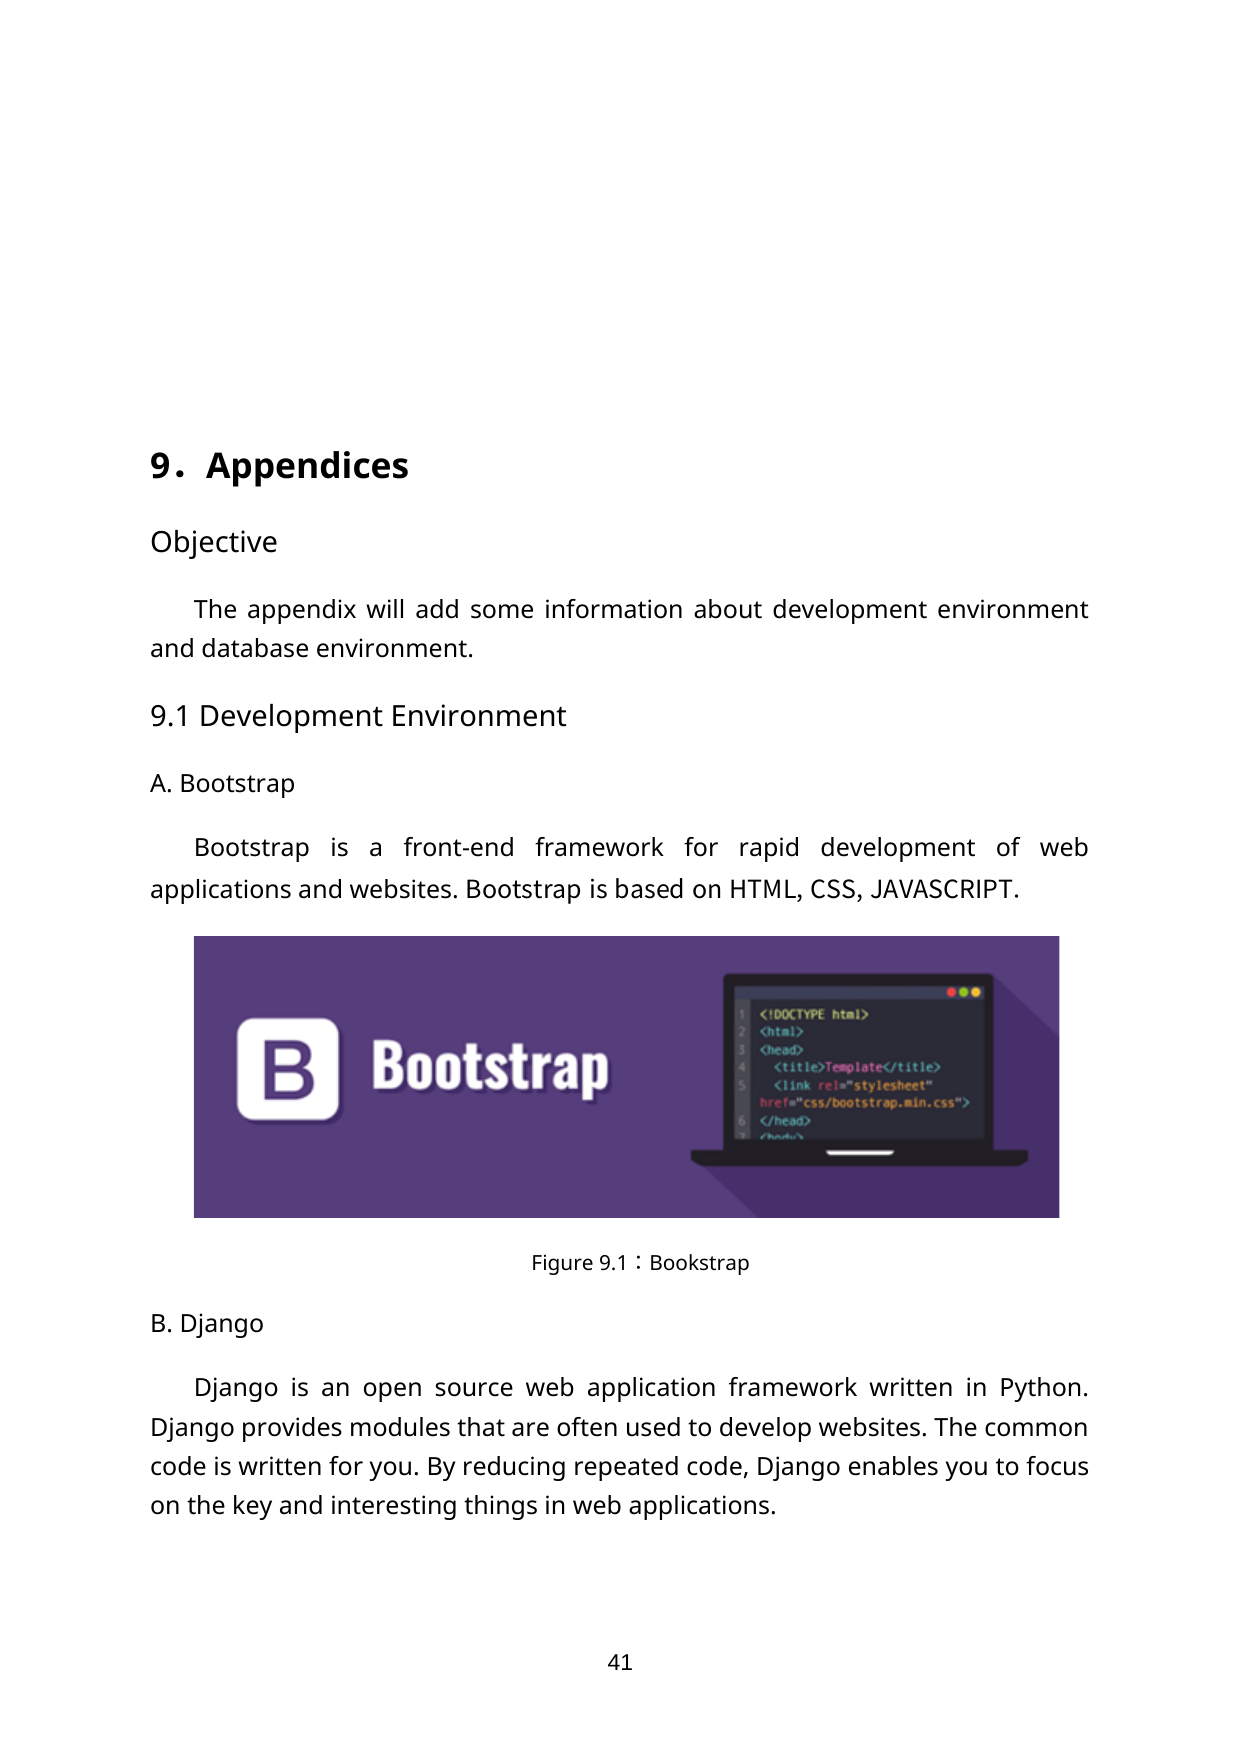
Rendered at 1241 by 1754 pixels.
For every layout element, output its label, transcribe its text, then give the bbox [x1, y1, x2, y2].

text 9．Appendices [150, 437, 1090, 488]
text Django is an open source web application framework written in Python. Django provides modules that are often used to develop websites. The common code is written for you. By reducing repeated code, Django enables you to focus on the key and interesting things in web applications. [150, 1370, 1090, 1522]
text A. Bootstrap [150, 766, 1090, 800]
text The appendix will add some information about development environment and database environment. [150, 592, 1090, 665]
text Objective [150, 521, 1090, 561]
picture [193, 936, 1060, 1218]
text Bootstrap is a front-end framework for rapid development of web applications and websites. Bootstrap is based on HTML, CSS, JAVASCRIPT. [150, 830, 1090, 906]
text Figure 9.1：Bookstrap [531, 1246, 1090, 1276]
text 9.1 Development Environment [150, 695, 1090, 735]
text B. Django [150, 1306, 1090, 1340]
